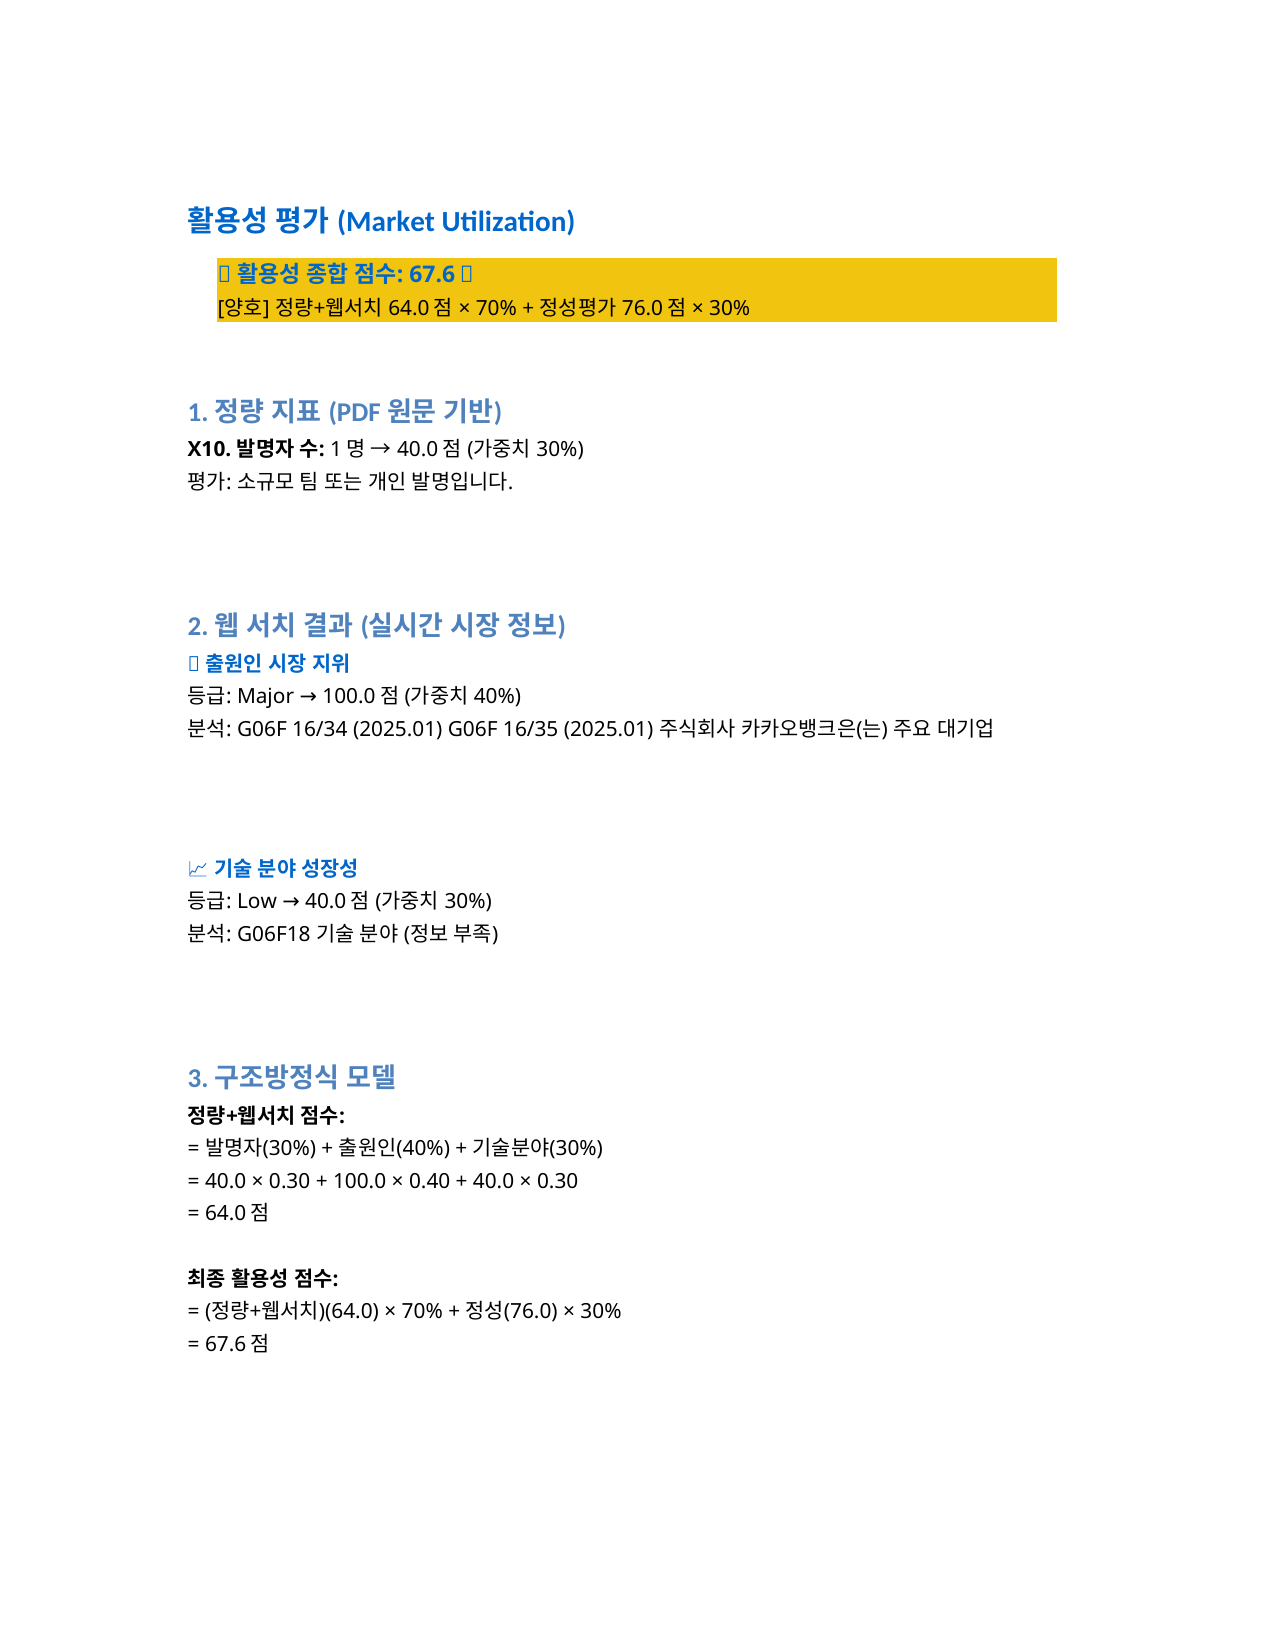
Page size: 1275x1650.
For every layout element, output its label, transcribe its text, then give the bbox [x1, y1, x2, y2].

text X10. 발명자 수: 1명 → 40.0점 (가중치 30%) 평가: 소규모 팀 또는 개인 발명입니다. [187, 434, 1087, 528]
text 정량+웹서치 점수: = 발명자(30%) + 출원인(40%) + 기술분야(30%) = 40.0 × 0.30 + 100.0 × 0.40 + 40.0 × 0.30 = 64.0점 최종 활용성 점수: = (정량+웹서치)(64.0) × 70% + 정성(76.0) × 30% = 67.6점 [187, 1101, 1087, 1390]
subtitle 1. 정량 지표 (PDF 원문 기반) [187, 392, 1087, 429]
subtitle 활용성 평가 (Market Utilization) [187, 200, 1087, 240]
subtitle 2. 웹 서치 결과 (실시간 시장 정보) [187, 607, 1087, 643]
subtitle 3. 구조방정식 모델 [187, 1058, 1087, 1095]
text 📈 기술 분야 성장성 등급: Low → 40.0점 (가중치 30%) 분석: G06F18 기술 분야 (정보 부족) [187, 854, 1087, 980]
text 🏢 출원인 시장 지위 등급: Major → 100.0점 (가중치 40%) 분석: G06F 16/34 (2025.01) G06F 16/35 (2025.01) 주식회사 카카오뱅크은(는) 주요 대기업 [187, 649, 1087, 775]
text 💡 활용성 종합 점수: 67.6점 [양호] 정량+웹서치 64.0점 × 70% + 정성평가 76.0점 × 30% [217, 258, 1057, 322]
